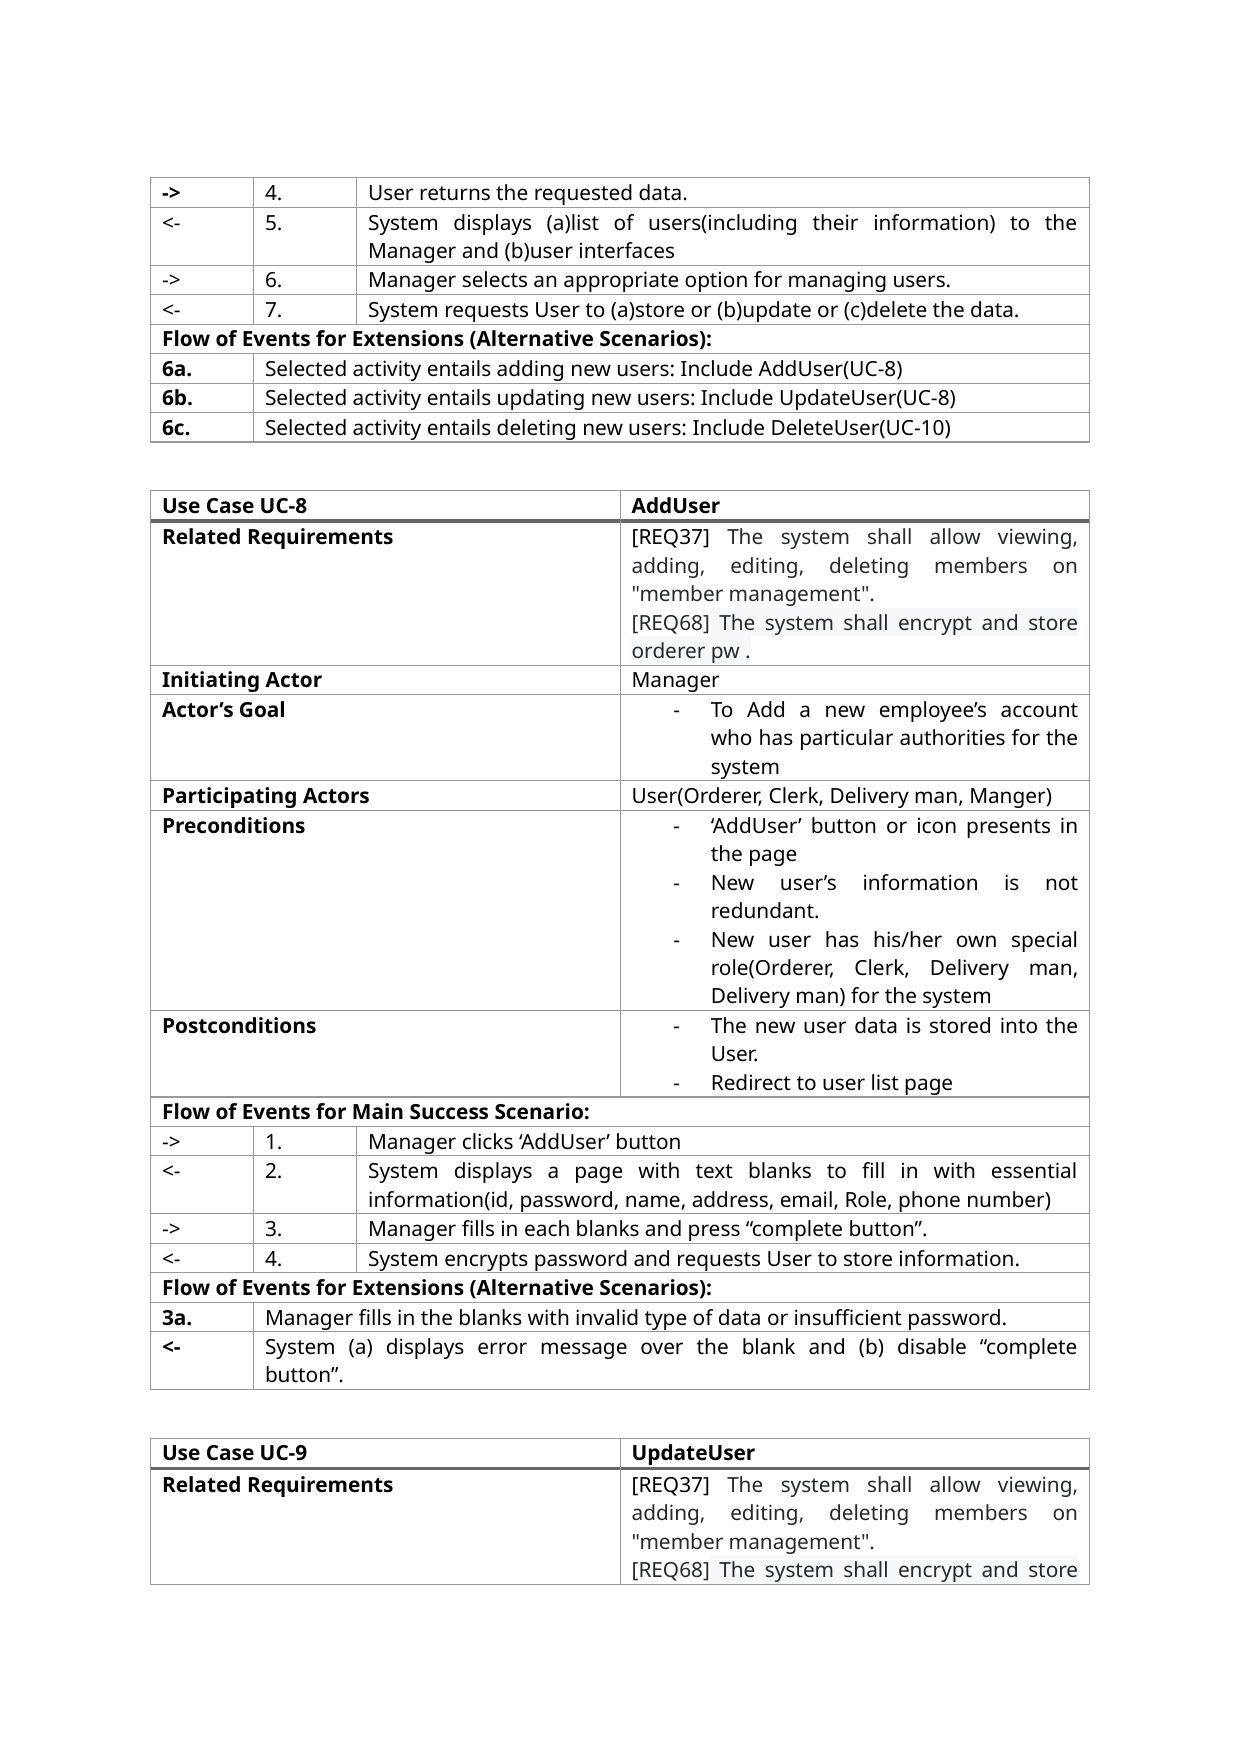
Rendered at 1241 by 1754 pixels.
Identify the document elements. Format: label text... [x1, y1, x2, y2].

table_cell -> [151, 266, 253, 294]
table_cell 6. [254, 266, 356, 294]
table_header AddUser [621, 491, 1089, 519]
table_cell 6a. [151, 354, 253, 382]
table_cell Manager fills in each blanks and press “complete button”. [357, 1214, 1089, 1243]
table_cell The new user data is stored into the User. Redirect to user list page [621, 1011, 1089, 1096]
table_cell Initiating Actor [151, 666, 620, 694]
table_cell 3a. [151, 1303, 253, 1331]
table_cell System (a) displays error message over the blank and (b) disable “complete button”. [254, 1332, 1089, 1389]
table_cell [621, 1470, 1089, 1584]
table_cell Preconditions [151, 811, 620, 1010]
table_cell Manager [621, 666, 1089, 694]
table_cell 7. [254, 295, 356, 323]
table_header Use Case UC-9 [151, 1439, 620, 1467]
table_cell ‘AddUser’ button or icon presents in the page New user’s information is not redundant. New user has his/her own special role(Orderer, Clerk, Delivery man, Delivery man) for the system [621, 811, 1089, 1010]
table_cell System displays (a)list of users(including their information) to the Manager and (b)user interfaces [357, 208, 1089, 264]
table_cell <- [151, 208, 253, 264]
table_cell 5. [254, 208, 356, 264]
table_cell <- [151, 1332, 253, 1389]
table_cell Flow of Events for Extensions (Alternative Scenarios): [151, 325, 1089, 353]
table_cell -> [151, 178, 253, 207]
table_header Use Case UC-8 [151, 491, 620, 519]
table_cell Participating Actors [151, 781, 620, 810]
table_cell Manager fills in the blanks with invalid type of data or insufficient password. [254, 1303, 1089, 1331]
table_cell System encrypts password and requests User to store information. [357, 1244, 1089, 1272]
table_cell -> [151, 1127, 253, 1155]
table_cell Flow of Events for Main Success Scenario: [151, 1098, 1089, 1126]
table_cell Flow of Events for Extensions (Alternative Scenarios): [151, 1273, 1089, 1302]
table_cell User returns the requested data. [357, 178, 1089, 207]
table_cell 1. [254, 1127, 356, 1155]
table_cell Selected activity entails deleting new users: Include DeleteUser(UC-10) [254, 413, 1089, 441]
table_cell To Add a new employee’s account who has particular authorities for the system [621, 695, 1089, 780]
table_cell Actor’s Goal [151, 695, 620, 780]
table_cell Related Requirements [151, 523, 620, 664]
table_cell Manager clicks ‘AddUser’ button [357, 1127, 1089, 1155]
table_cell <- [151, 295, 253, 323]
table_cell 2. [254, 1156, 356, 1213]
table_cell Manager selects an appropriate option for managing users. [357, 266, 1089, 294]
table_cell <- [151, 1244, 253, 1272]
table_cell 3. [254, 1214, 356, 1243]
table_cell <- [151, 1156, 253, 1213]
table_cell 4. [254, 178, 356, 207]
table_cell User(Orderer, Clerk, Delivery man, Manger) [621, 781, 1089, 810]
table_cell 6b. [151, 384, 253, 412]
table_cell System requests User to (a)store or (b)update or (c)delete the data. [357, 295, 1089, 323]
table_cell Selected activity entails adding new users: Include AddUser(UC-8) [254, 354, 1089, 382]
table_cell System displays a page with text blanks to fill in with essential information(id, password, name, address, email, Role, phone number) [357, 1156, 1089, 1213]
table_cell 4. [254, 1244, 356, 1272]
table_cell 6c. [151, 413, 253, 441]
table_cell Postconditions [151, 1011, 620, 1096]
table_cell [151, 1470, 620, 1584]
table_cell Selected activity entails updating new users: Include UpdateUser(UC-8) [254, 384, 1089, 412]
table_header UpdateUser [621, 1439, 1089, 1467]
table_cell -> [151, 1214, 253, 1243]
